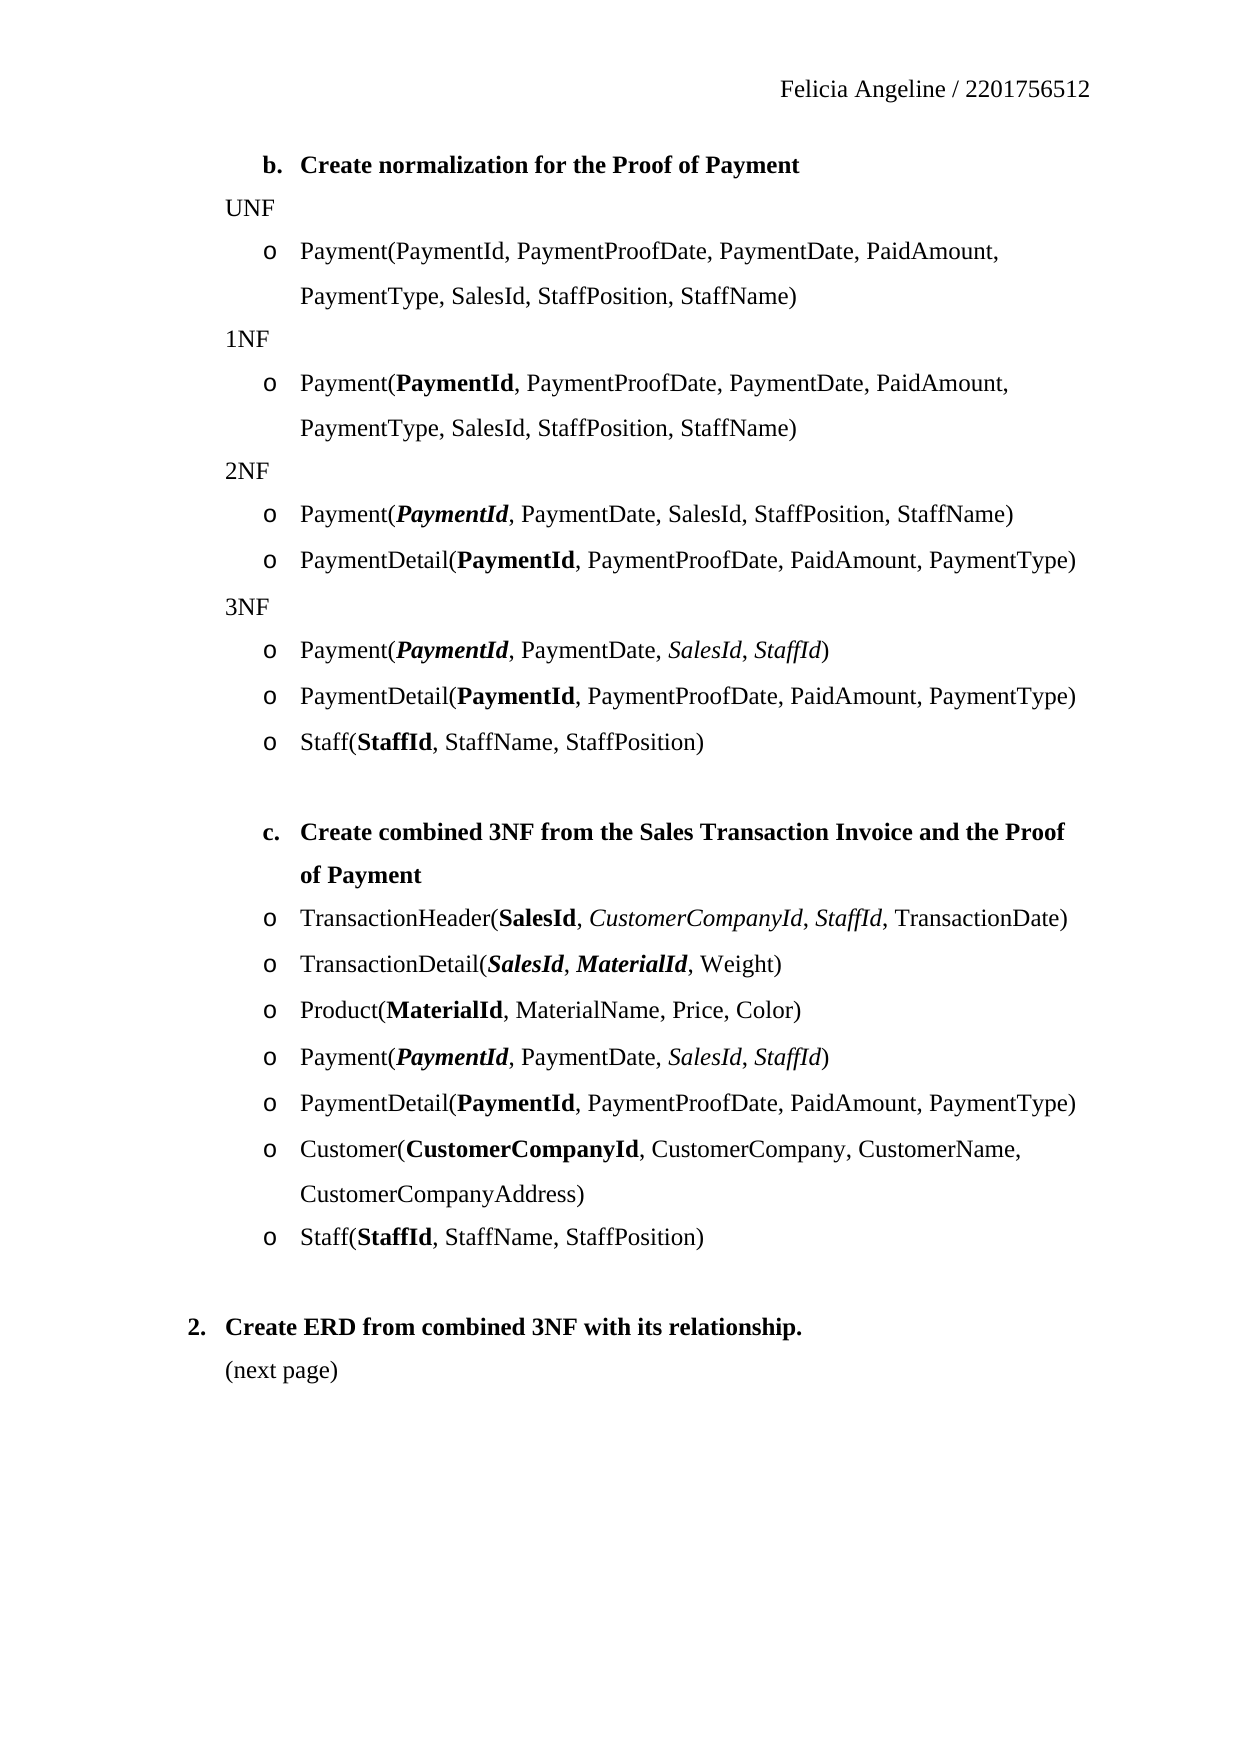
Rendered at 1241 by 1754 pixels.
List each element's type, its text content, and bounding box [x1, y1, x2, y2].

list Payment(PaymentId, PaymentProofDate, PaymentDate, PaidAmount, PaymentType, SalesId, StaffPosition, StaffName) [262, 368, 1090, 442]
list PaymentDetail(PaymentId, PaymentProofDate, PaidAmount, PaymentType) [262, 681, 1090, 712]
list PaymentDetail(PaymentId, PaymentProofDate, PaidAmount, PaymentType) [262, 1088, 1090, 1119]
text 2NF [225, 456, 1090, 485]
text 1NF [225, 324, 1090, 353]
list Staff(StaffId, StaffName, StaffPosition) [262, 727, 1090, 758]
list Create combined 3NF from the Sales Transaction Invoice and the Proof of Payment [262, 817, 1090, 888]
list Payment(PaymentId, PaymentProofDate, PaymentDate, PaidAmount, PaymentType, SalesId, StaffPosition, StaffName) [262, 236, 1090, 310]
list Create ERD from combined 3NF with its relationship. [187, 1312, 1090, 1341]
text 3NF [225, 592, 1090, 620]
list Payment(PaymentId, PaymentDate, SalesId, StaffId) [262, 1042, 1090, 1072]
list Create normalization for the Proof of Payment [262, 150, 1090, 179]
list Payment(PaymentId, PaymentDate, SalesId, StaffId) [262, 635, 1090, 666]
list Staff(StaffId, StaffName, StaffPosition) [262, 1222, 1090, 1253]
text (next page) [225, 1355, 1090, 1384]
list Payment(PaymentId, PaymentDate, SalesId, StaffPosition, StaffName) [262, 499, 1090, 530]
list PaymentDetail(PaymentId, PaymentProofDate, PaidAmount, PaymentType) [262, 545, 1090, 576]
list Product(MaterialId, MaterialName, Price, Color) [262, 995, 1090, 1026]
list Customer(CustomerCompanyId, CustomerCompany, CustomerName, CustomerCompanyAddress) [262, 1134, 1090, 1208]
list TransactionHeader(SalesId, CustomerCompanyId, StaffId, TransactionDate) [262, 903, 1090, 934]
text UNF [225, 193, 1090, 222]
list TransactionDetail(SalesId, MaterialId, Weight) [262, 949, 1090, 980]
